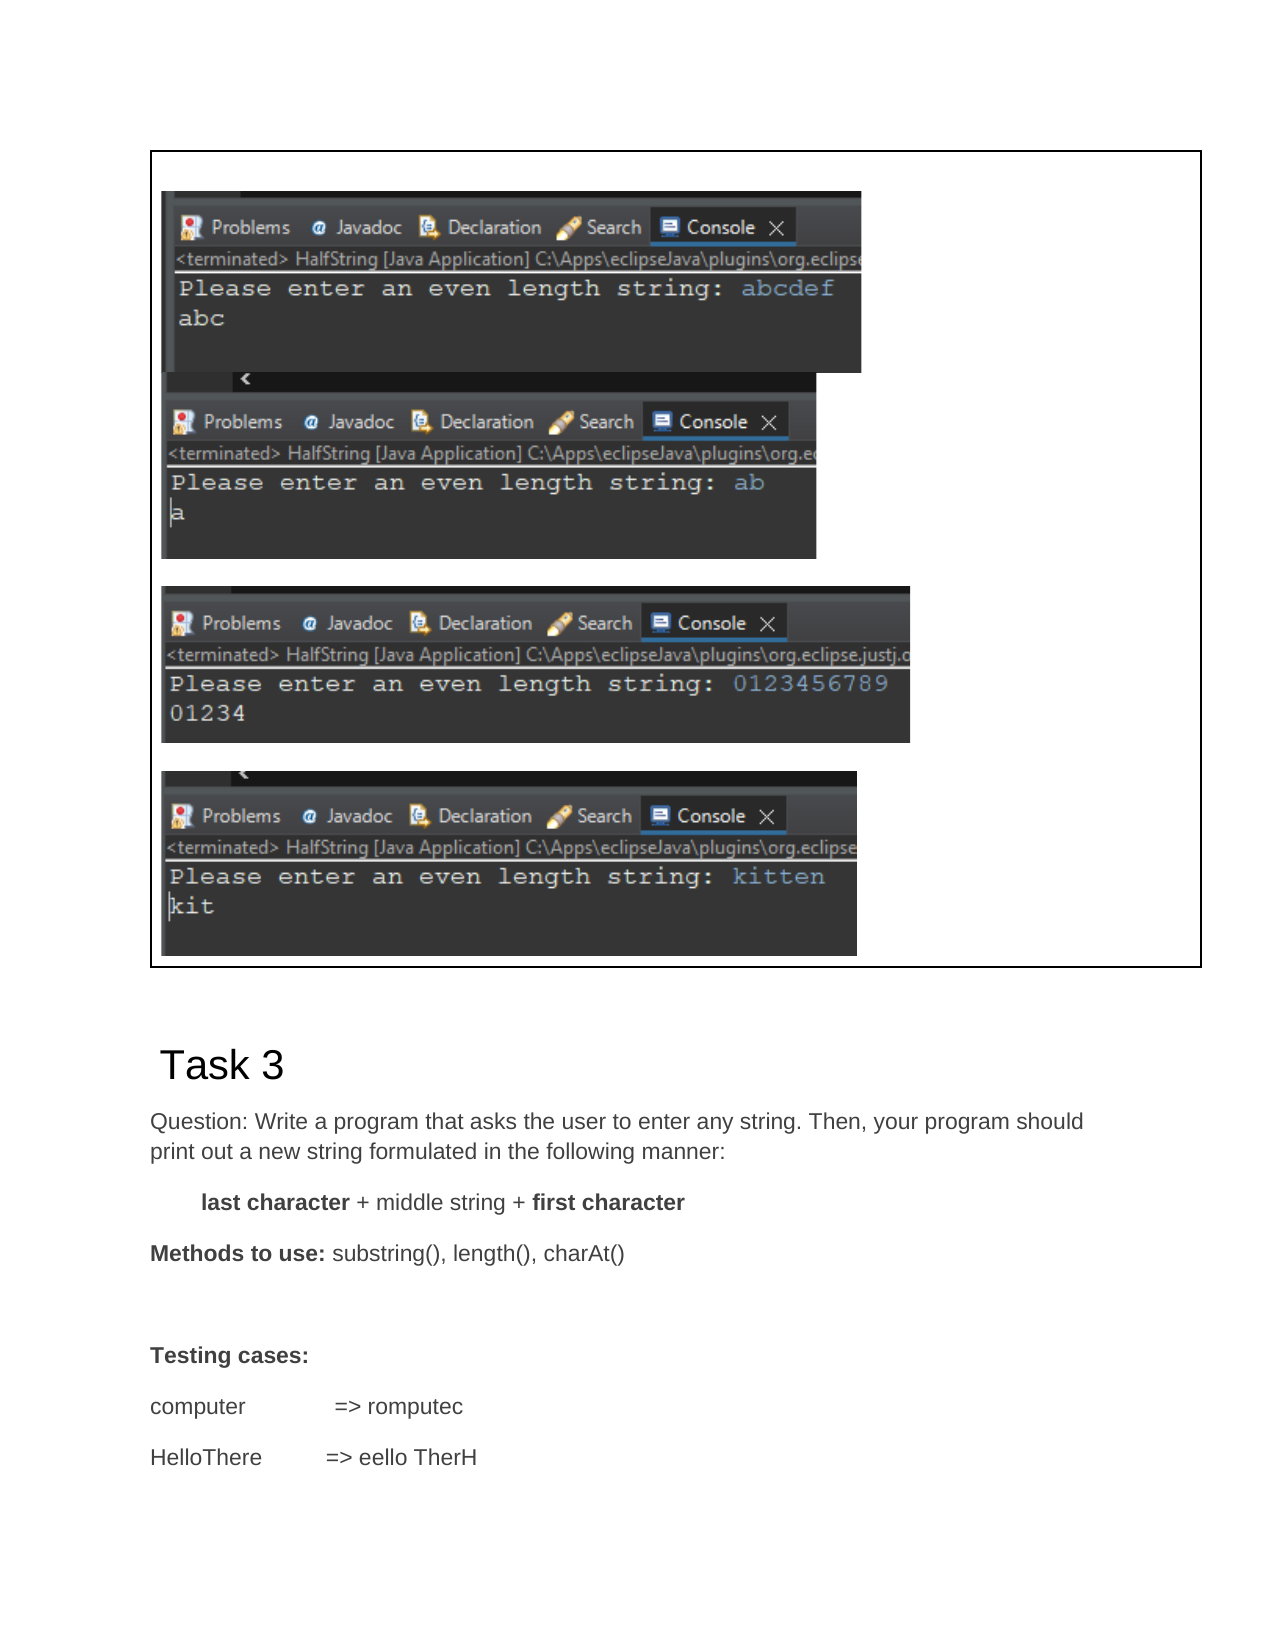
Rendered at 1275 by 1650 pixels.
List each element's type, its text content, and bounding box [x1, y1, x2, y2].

text Question: Write a program that asks the user to enter any string. Then, your program should print out a new string formulated in the following manner: [150, 1108, 1125, 1164]
text computer => romputec [150, 1393, 1125, 1419]
picture [161, 191, 862, 559]
subtitle Task 3 [159, 1040, 1125, 1088]
picture [161, 586, 911, 743]
text HelloThere => eello TherH [150, 1444, 1125, 1471]
table_header [152, 152, 1200, 966]
text Testing cases: [150, 1342, 1125, 1368]
text Methods to use: substring(), length(), charAt() [150, 1240, 1125, 1266]
text last character + middle string + first character [150, 1189, 1125, 1215]
picture [161, 771, 857, 956]
